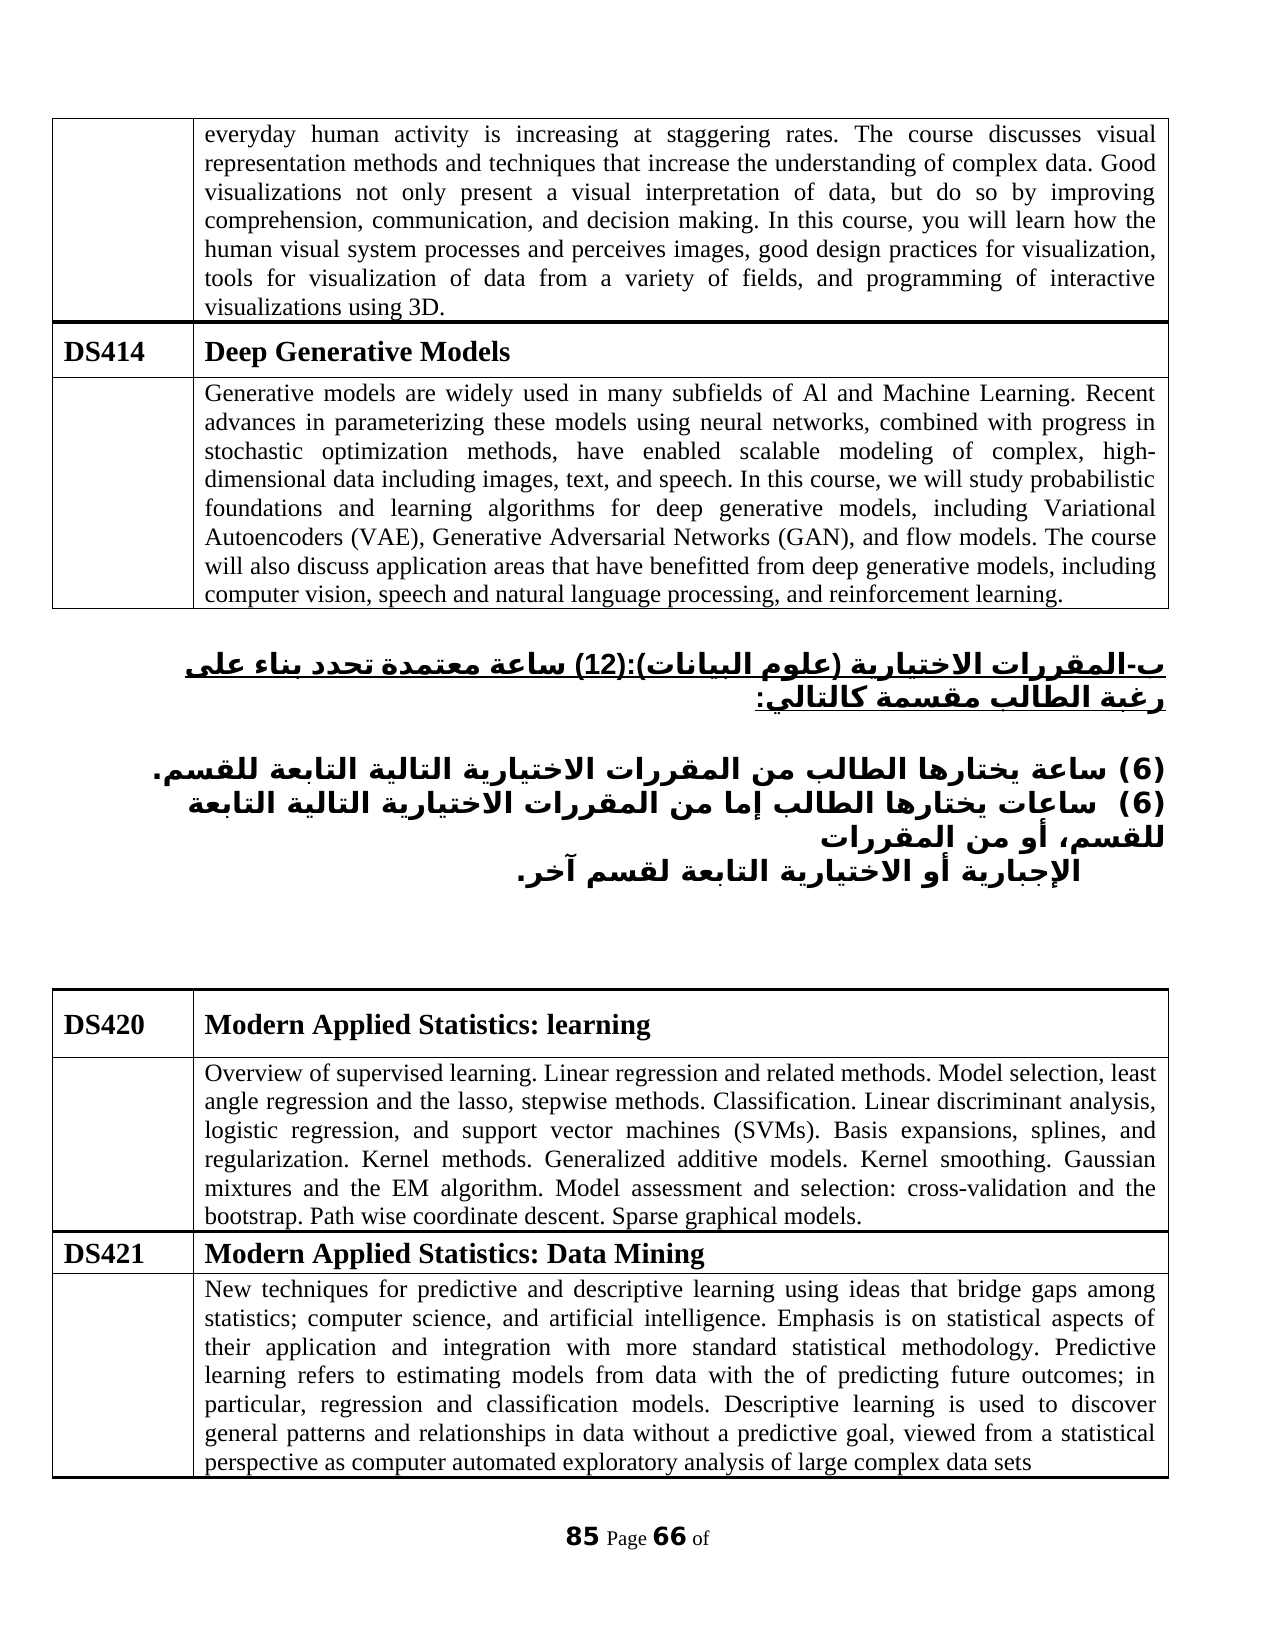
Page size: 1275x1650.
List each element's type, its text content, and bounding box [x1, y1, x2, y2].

text ب-المقررات الاختيارية (علوم البيانات):(12) ساعة معتمدة تحدد بناء على رغبة الطالب مقسمة كالتالي: [118, 647, 1166, 715]
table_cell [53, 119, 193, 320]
text (6) ساعات يختارها الطالب إما من المقررات الاختيارية التالية التابعة للقسم، أو من المقررات [118, 786, 1166, 854]
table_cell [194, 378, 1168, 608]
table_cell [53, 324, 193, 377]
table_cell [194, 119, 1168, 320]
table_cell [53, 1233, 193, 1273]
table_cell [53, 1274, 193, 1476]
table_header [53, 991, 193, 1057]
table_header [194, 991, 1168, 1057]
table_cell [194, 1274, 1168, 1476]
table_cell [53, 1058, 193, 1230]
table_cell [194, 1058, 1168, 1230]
text الإجبارية أو الاختيارية التابعة لقسم آخر. [118, 854, 1082, 888]
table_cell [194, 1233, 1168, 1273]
text (6) ساعة يختارها الطالب من المقررات الاختيارية التالية التابعة للقسم. [118, 752, 1166, 786]
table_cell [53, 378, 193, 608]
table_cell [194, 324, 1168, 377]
